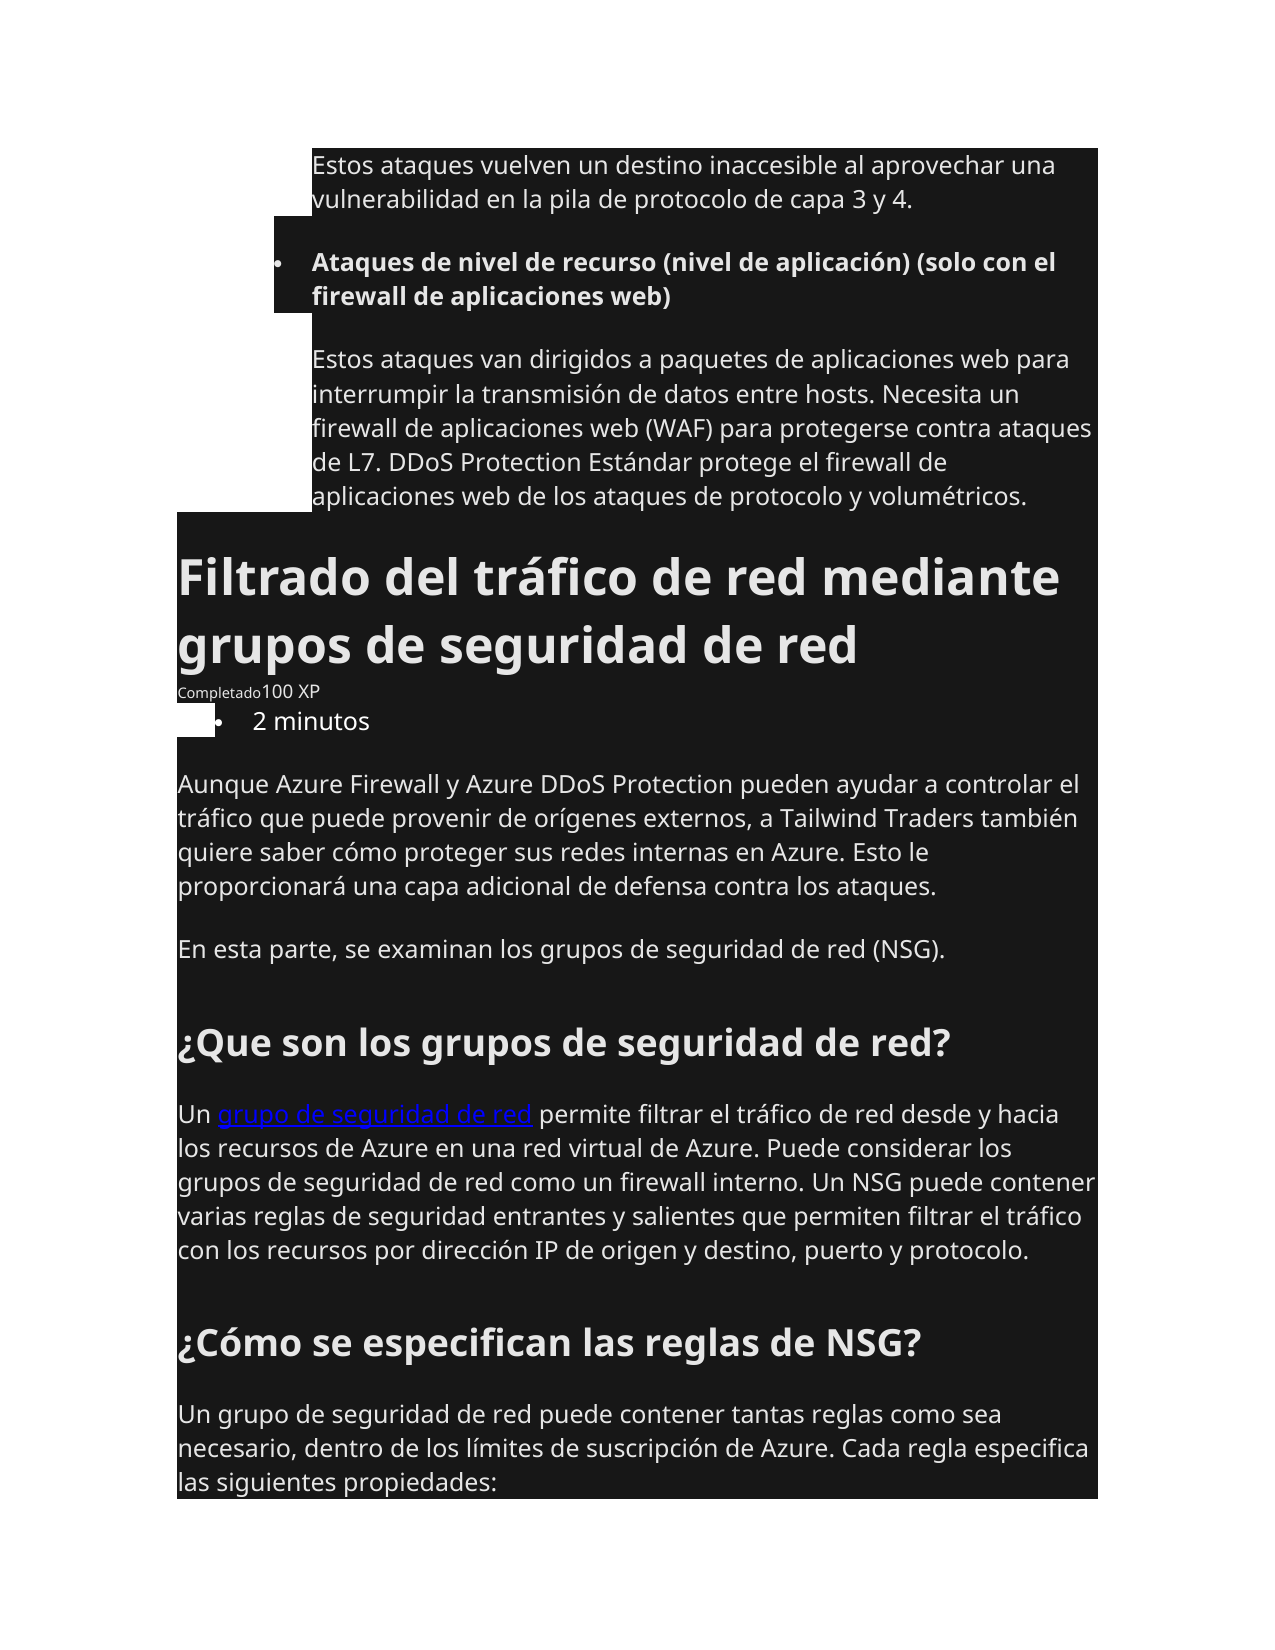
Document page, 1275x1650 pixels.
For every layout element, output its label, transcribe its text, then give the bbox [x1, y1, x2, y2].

text ¿Cómo se especifican las reglas de NSG? [177, 1317, 1098, 1368]
text Aunque Azure Firewall y Azure DDoS Protection pueden ayudar a controlar el tráfico que puede provenir de orígenes externos, a Tailwind Traders también quiere saber cómo proteger sus redes internas en Azure. Esto le proporcionará una capa adicional de defensa contra los ataques. [177, 767, 1098, 903]
text Un grupo de seguridad de red puede contener tantas reglas como sea necesario, dentro de los límites de suscripción de Azure. Cada regla especifica las siguientes propiedades: [177, 1397, 1098, 1499]
text Estos ataques van dirigidos a paquetes de aplicaciones web para interrumpir la transmisión de datos entre hosts. Necesita un firewall de aplicaciones web (WAF) para protegerse contra ataques de L7. DDoS Protection Estándar protege el firewall de aplicaciones web de los ataques de protocolo y volumétricos. [312, 342, 1098, 512]
text Filtrado del tráfico de red mediante grupos de seguridad de red [177, 542, 1098, 678]
list Ataques de nivel de recurso (nivel de aplicación) (solo con el firewall de aplicaciones web) [274, 245, 1098, 313]
list 2 minutos [215, 703, 1098, 737]
text Estos ataques vuelven un destino inaccesible al aprovechar una vulnerabilidad en la pila de protocolo de capa 3 y 4. [312, 148, 1098, 216]
text Completado100 XP [177, 678, 1098, 703]
text Un grupo de seguridad de red permite filtrar el tráfico de red desde y hacia los recursos de Azure en una red virtual de Azure. Puede considerar los grupos de seguridad de red como un firewall interno. Un NSG puede contener varias reglas de seguridad entrantes y salientes que permiten filtrar el tráfico con los recursos por dirección IP de origen y destino, puerto y protocolo. [177, 1096, 1098, 1267]
text ¿Que son los grupos de seguridad de red? [177, 1016, 1098, 1067]
text En esta parte, se examinan los grupos de seguridad de red (NSG). [177, 932, 1098, 966]
